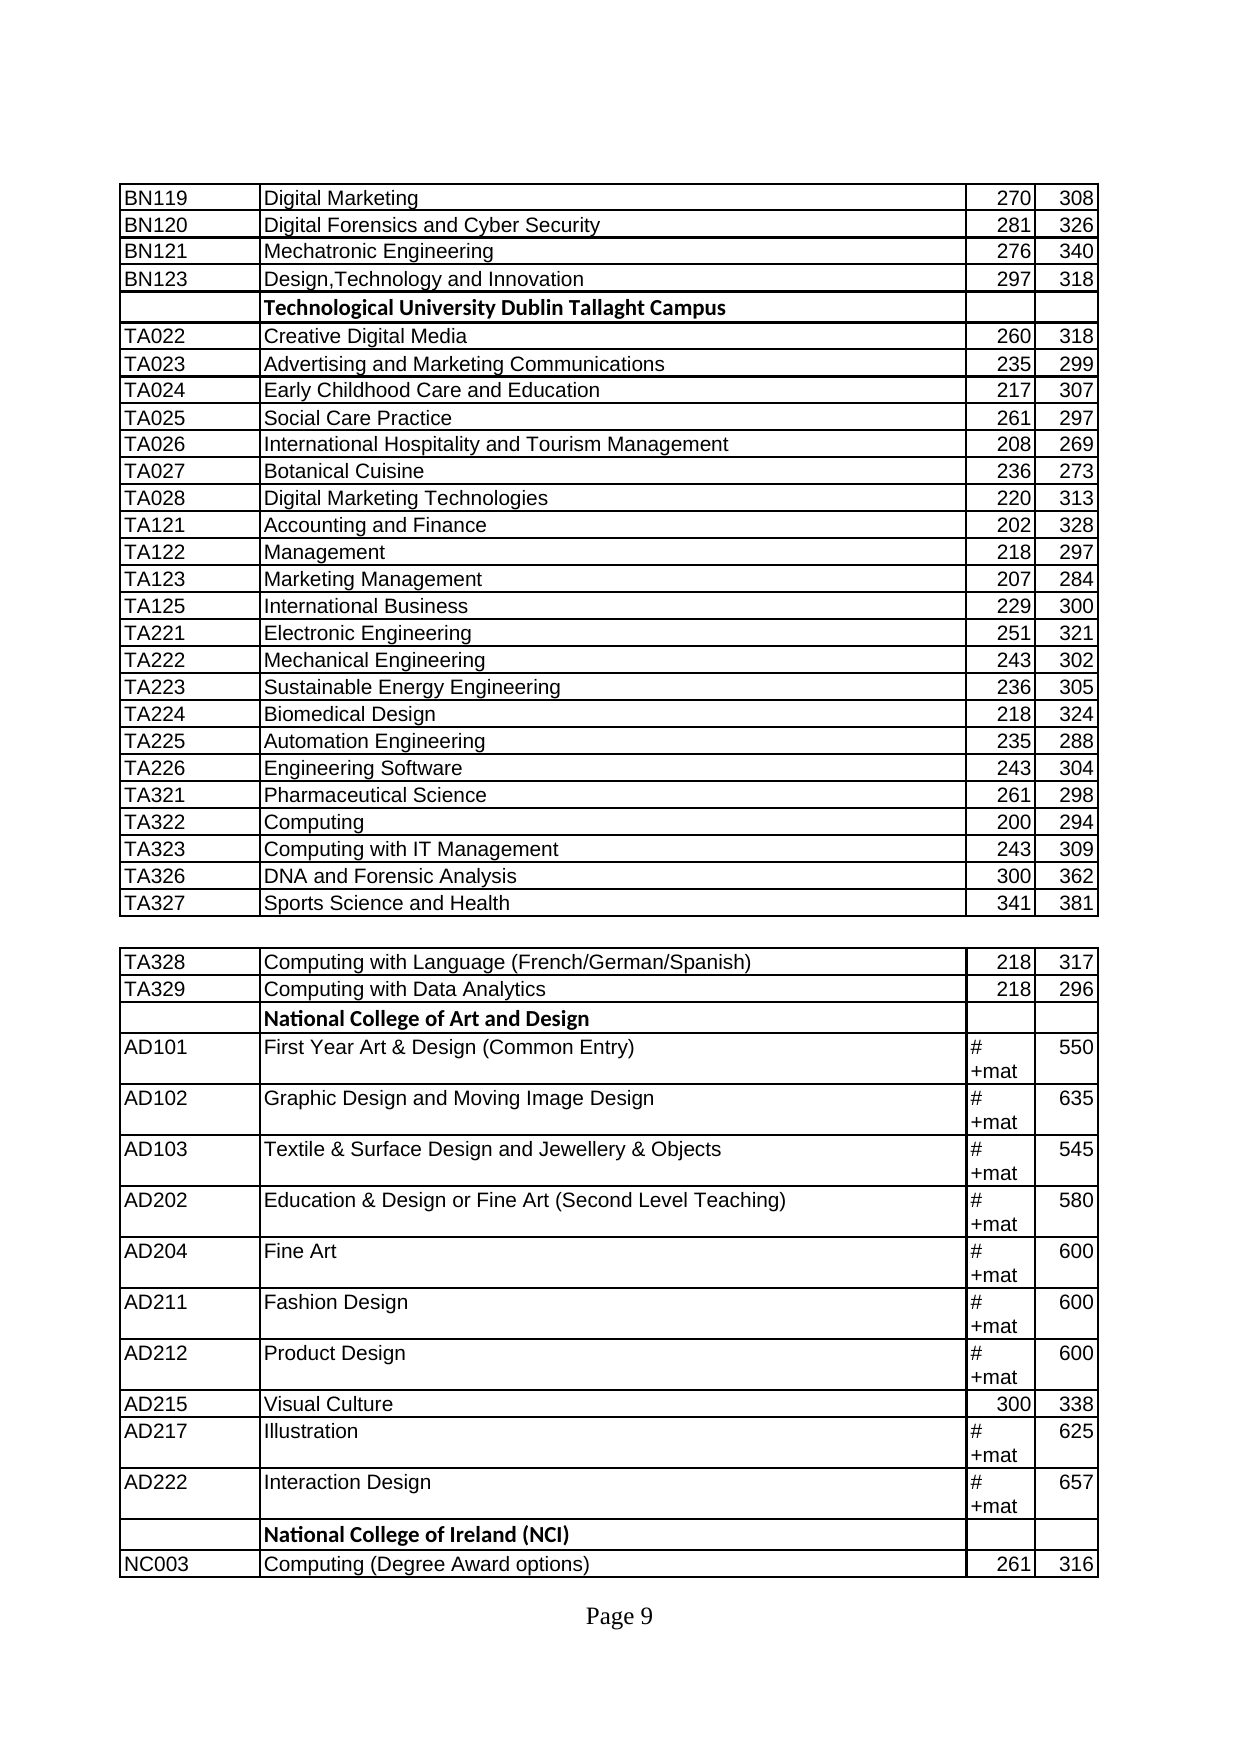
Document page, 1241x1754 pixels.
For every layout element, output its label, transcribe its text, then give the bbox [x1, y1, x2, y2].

table_cell # +mat [968, 1034, 1034, 1083]
table_cell 338 [1036, 1391, 1097, 1416]
table_cell Digital Marketing Technologies [261, 485, 965, 510]
table_cell 299 [1036, 350, 1097, 375]
table_cell 580 [1036, 1187, 1097, 1236]
table_header Computing with Language (French/German/Spanish) [261, 949, 965, 974]
table_cell BN123 [121, 265, 259, 290]
table_cell 302 [1036, 647, 1097, 672]
table_cell 261 [967, 404, 1034, 429]
table_cell Automation Engineering [261, 728, 965, 753]
table_cell 600 [1036, 1238, 1097, 1287]
table_cell 340 [1036, 239, 1097, 263]
table_cell 207 [967, 566, 1034, 591]
table_cell Pharmaceutical Science [261, 782, 965, 807]
table_cell TA327 [121, 890, 259, 915]
table_cell 300 [967, 863, 1034, 888]
table_cell TA226 [121, 755, 259, 780]
table_cell TA224 [121, 701, 259, 726]
table_cell 251 [967, 620, 1034, 645]
table_cell Fine Art [261, 1238, 965, 1287]
table_cell # +mat [968, 1136, 1034, 1185]
table_cell [121, 1003, 259, 1032]
table_cell Technological University Dublin Tallaght Campus [261, 293, 965, 321]
table_cell Advertising and Marketing Communications [261, 350, 965, 375]
table_cell 307 [1036, 378, 1097, 402]
table_cell AD222 [121, 1469, 259, 1518]
table_cell 235 [967, 728, 1034, 753]
table_cell AD101 [121, 1034, 259, 1083]
table_cell [968, 1520, 1034, 1549]
table_cell TA024 [121, 378, 259, 402]
table_cell 657 [1036, 1469, 1097, 1518]
table_cell [1036, 1003, 1097, 1032]
table_cell Education & Design or Fine Art (Second Level Teaching) [261, 1187, 965, 1236]
table_cell 202 [967, 512, 1034, 537]
table_cell 600 [1036, 1289, 1097, 1338]
table_cell Management [261, 539, 965, 564]
table_cell TA022 [121, 324, 259, 348]
table_cell BN119 [121, 185, 259, 209]
table_cell Creative Digital Media [261, 324, 965, 348]
table_cell National College of Ireland (NCI) [261, 1520, 965, 1549]
table_cell Sports Science and Health [261, 890, 965, 915]
table_cell 300 [1036, 593, 1097, 618]
table_cell Engineering Software [261, 755, 965, 780]
table_cell 208 [967, 431, 1034, 456]
table_cell 296 [1036, 976, 1097, 1001]
table_cell 600 [1036, 1340, 1097, 1389]
table_cell # +mat [968, 1187, 1034, 1236]
table_cell International Business [261, 593, 965, 618]
table_cell 261 [968, 1551, 1034, 1576]
table_cell Mechanical Engineering [261, 647, 965, 672]
table_cell 218 [968, 976, 1034, 1001]
table_cell 313 [1036, 485, 1097, 510]
table_cell [121, 1520, 259, 1549]
table_cell Design,Technology and Innovation [261, 265, 965, 290]
table_cell AD103 [121, 1136, 259, 1185]
table_cell TA223 [121, 674, 259, 699]
table_cell TA225 [121, 728, 259, 753]
table_cell Sustainable Energy Engineering [261, 674, 965, 699]
table_cell Visual Culture [261, 1391, 965, 1416]
table_cell 273 [1036, 458, 1097, 483]
table_cell 236 [967, 674, 1034, 699]
table_cell 200 [967, 809, 1034, 834]
table_cell AD102 [121, 1085, 259, 1134]
table_cell 304 [1036, 755, 1097, 780]
table_cell Product Design [261, 1340, 965, 1389]
table_cell # +mat [968, 1469, 1034, 1518]
table_cell Biomedical Design [261, 701, 965, 726]
table_cell AD202 [121, 1187, 259, 1236]
table_cell 316 [1036, 1551, 1097, 1576]
table_cell TA323 [121, 836, 259, 861]
table_cell [1036, 1520, 1097, 1549]
table_cell TA123 [121, 566, 259, 591]
table_cell NC003 [121, 1551, 259, 1576]
table_cell [967, 293, 1034, 321]
table_cell AD215 [121, 1391, 259, 1416]
table_cell 635 [1036, 1085, 1097, 1134]
table_cell 326 [1036, 211, 1097, 236]
table_cell 217 [967, 378, 1034, 402]
table_cell Computing with Data Analytics [261, 976, 965, 1001]
table_cell 243 [967, 836, 1034, 861]
table_cell Digital Marketing [261, 185, 965, 209]
table_cell 545 [1036, 1136, 1097, 1185]
table_cell Illustration [261, 1418, 965, 1467]
table_cell 298 [1036, 782, 1097, 807]
table_header 218 [968, 949, 1034, 974]
table_cell BN120 [121, 211, 259, 236]
table_cell 318 [1036, 265, 1097, 290]
table_cell TA122 [121, 539, 259, 564]
table_cell DNA and Forensic Analysis [261, 863, 965, 888]
table_cell [121, 293, 259, 321]
table_cell International Hospitality and Tourism Management [261, 431, 965, 456]
table_cell TA028 [121, 485, 259, 510]
table_cell Accounting and Finance [261, 512, 965, 537]
table_cell 341 [967, 890, 1034, 915]
table_cell BN121 [121, 239, 259, 263]
table_cell Graphic Design and Moving Image Design [261, 1085, 965, 1134]
table_cell AD212 [121, 1340, 259, 1389]
table_cell AD204 [121, 1238, 259, 1287]
table_cell TA023 [121, 350, 259, 375]
table_cell TA222 [121, 647, 259, 672]
table_cell Computing (Degree Award options) [261, 1551, 965, 1576]
table_cell 243 [967, 755, 1034, 780]
table_cell TA221 [121, 620, 259, 645]
table_cell 276 [967, 239, 1034, 263]
table_cell AD211 [121, 1289, 259, 1338]
table_cell TA326 [121, 863, 259, 888]
table_cell [1036, 293, 1097, 321]
table_cell 300 [968, 1391, 1034, 1416]
table_cell # +mat [968, 1085, 1034, 1134]
table_cell National College of Art and Design [261, 1003, 965, 1032]
table_cell 284 [1036, 566, 1097, 591]
table_cell 229 [967, 593, 1034, 618]
table_cell Mechatronic Engineering [261, 239, 965, 263]
table_cell AD217 [121, 1418, 259, 1467]
table_cell Social Care Practice [261, 404, 965, 429]
table_cell TA027 [121, 458, 259, 483]
table_header TA328 [121, 949, 259, 974]
table_cell Electronic Engineering [261, 620, 965, 645]
table_cell 269 [1036, 431, 1097, 456]
table_cell 281 [967, 211, 1034, 236]
table_cell TA329 [121, 976, 259, 1001]
table_cell # +mat [968, 1238, 1034, 1287]
table_cell 235 [967, 350, 1034, 375]
table_cell Digital Forensics and Cyber Security [261, 211, 965, 236]
table_cell 381 [1036, 890, 1097, 915]
table_cell 297 [1036, 404, 1097, 429]
table_cell 294 [1036, 809, 1097, 834]
table_cell 236 [967, 458, 1034, 483]
table_header 317 [1036, 949, 1097, 974]
table_cell Marketing Management [261, 566, 965, 591]
table_cell 550 [1036, 1034, 1097, 1083]
table_cell 243 [967, 647, 1034, 672]
table_cell # +mat [968, 1340, 1034, 1389]
table_cell 625 [1036, 1418, 1097, 1467]
table_cell TA121 [121, 512, 259, 537]
table_cell TA026 [121, 431, 259, 456]
table_cell 362 [1036, 863, 1097, 888]
table_cell # +mat [968, 1418, 1034, 1467]
table_cell 218 [967, 701, 1034, 726]
table_cell 297 [967, 265, 1034, 290]
table_cell Interaction Design [261, 1469, 965, 1518]
table_cell [968, 1003, 1034, 1032]
table_cell 328 [1036, 512, 1097, 537]
table_cell Computing with IT Management [261, 836, 965, 861]
table_cell 305 [1036, 674, 1097, 699]
table_cell 220 [967, 485, 1034, 510]
table_cell 324 [1036, 701, 1097, 726]
table_cell TA321 [121, 782, 259, 807]
table_cell # +mat [968, 1289, 1034, 1338]
table_cell TA125 [121, 593, 259, 618]
table_cell Early Childhood Care and Education [261, 378, 965, 402]
table_cell Computing [261, 809, 965, 834]
table_cell 218 [967, 539, 1034, 564]
table_cell 297 [1036, 539, 1097, 564]
table_cell TA025 [121, 404, 259, 429]
table_cell First Year Art & Design (Common Entry) [261, 1034, 965, 1083]
table_cell 309 [1036, 836, 1097, 861]
table_cell TA322 [121, 809, 259, 834]
table_cell 260 [967, 324, 1034, 348]
table_cell 321 [1036, 620, 1097, 645]
table_cell Textile & Surface Design and Jewellery & Objects [261, 1136, 965, 1185]
table_cell 288 [1036, 728, 1097, 753]
table_cell 308 [1036, 185, 1097, 209]
table_cell Fashion Design [261, 1289, 965, 1338]
table_cell 261 [967, 782, 1034, 807]
table_cell 270 [967, 185, 1034, 209]
table_cell 318 [1036, 324, 1097, 348]
table_cell Botanical Cuisine [261, 458, 965, 483]
